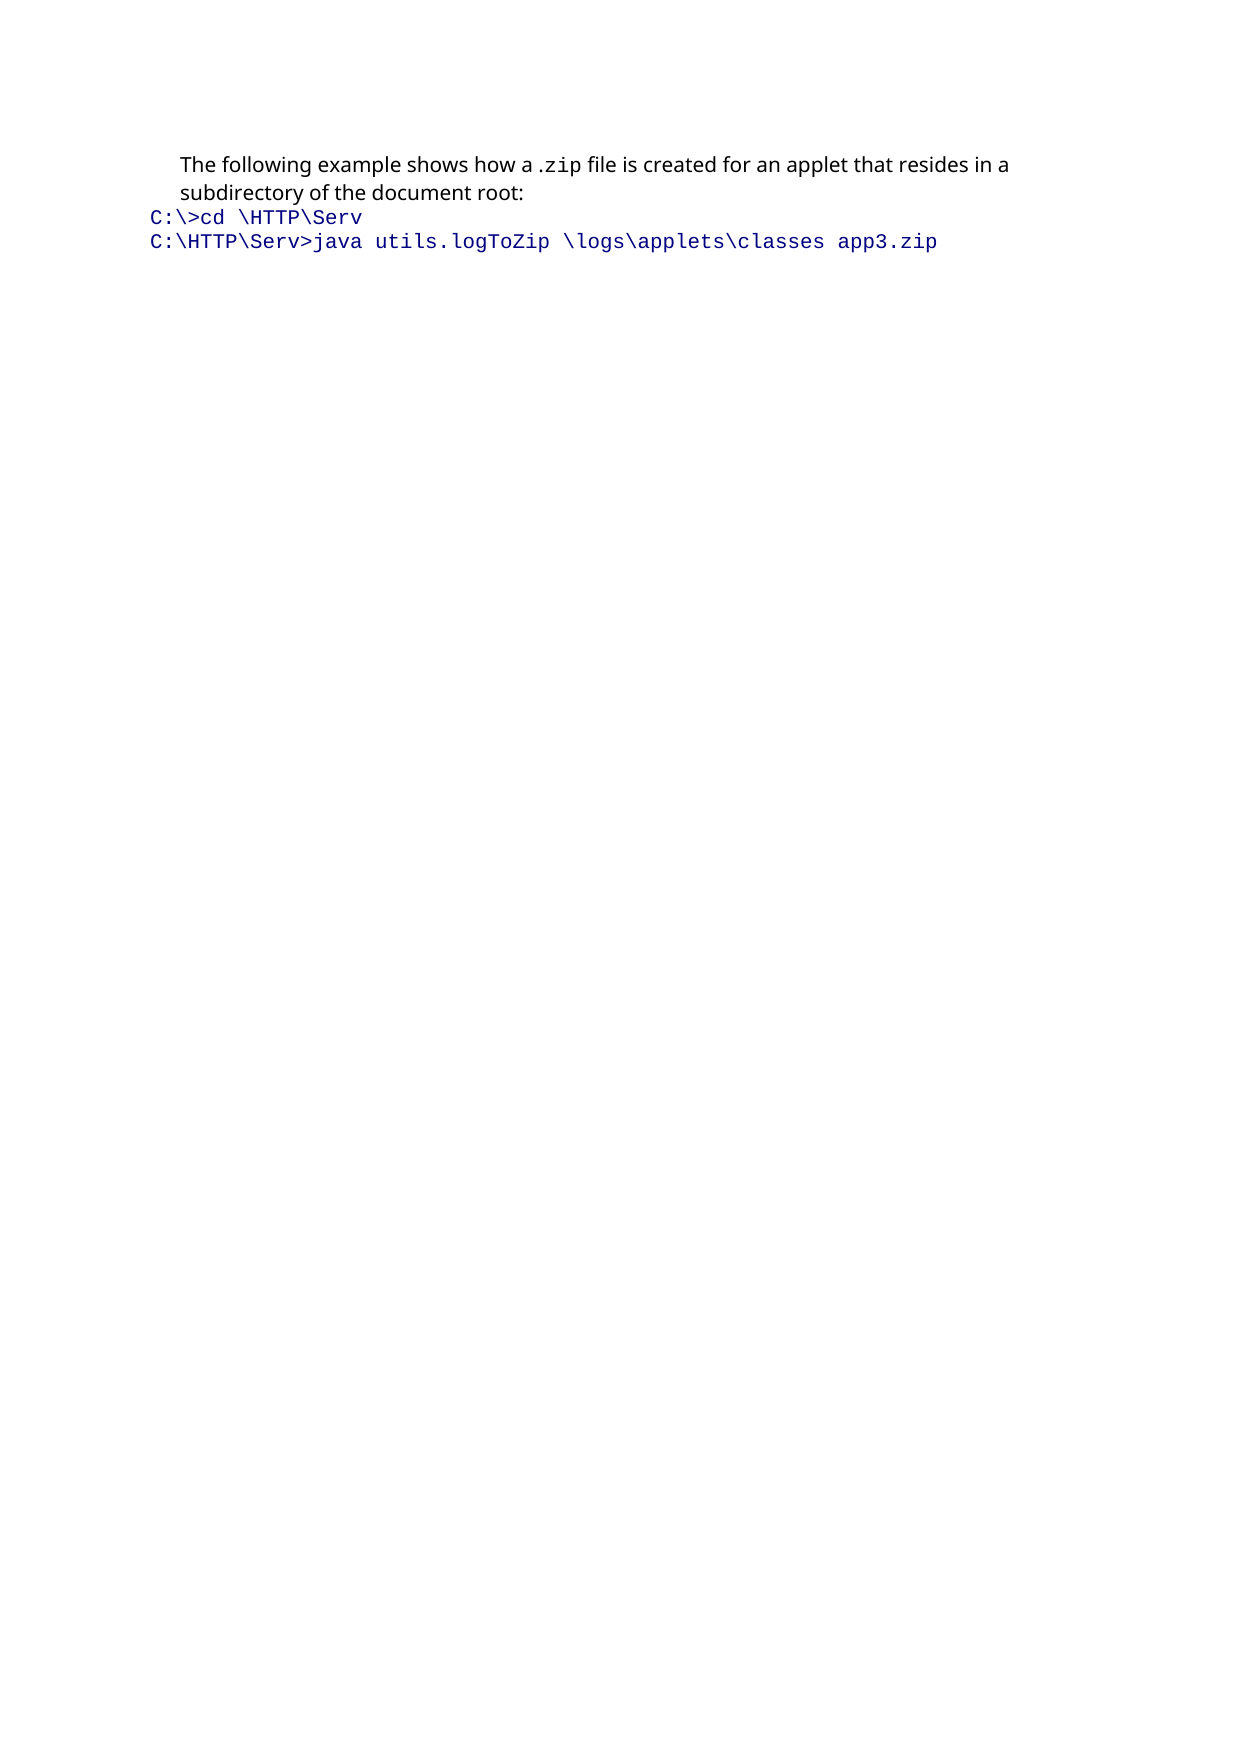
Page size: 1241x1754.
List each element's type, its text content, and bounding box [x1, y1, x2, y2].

text C:\>cd \HTTP\Serv [150, 207, 1090, 231]
text The following example shows how a .zip file is created for an applet that resides in a subdirectory of the document root: [180, 150, 1090, 207]
text C:\HTTP\Serv>java utils.logToZip \logs\applets\classes app3.zip [150, 231, 1090, 254]
